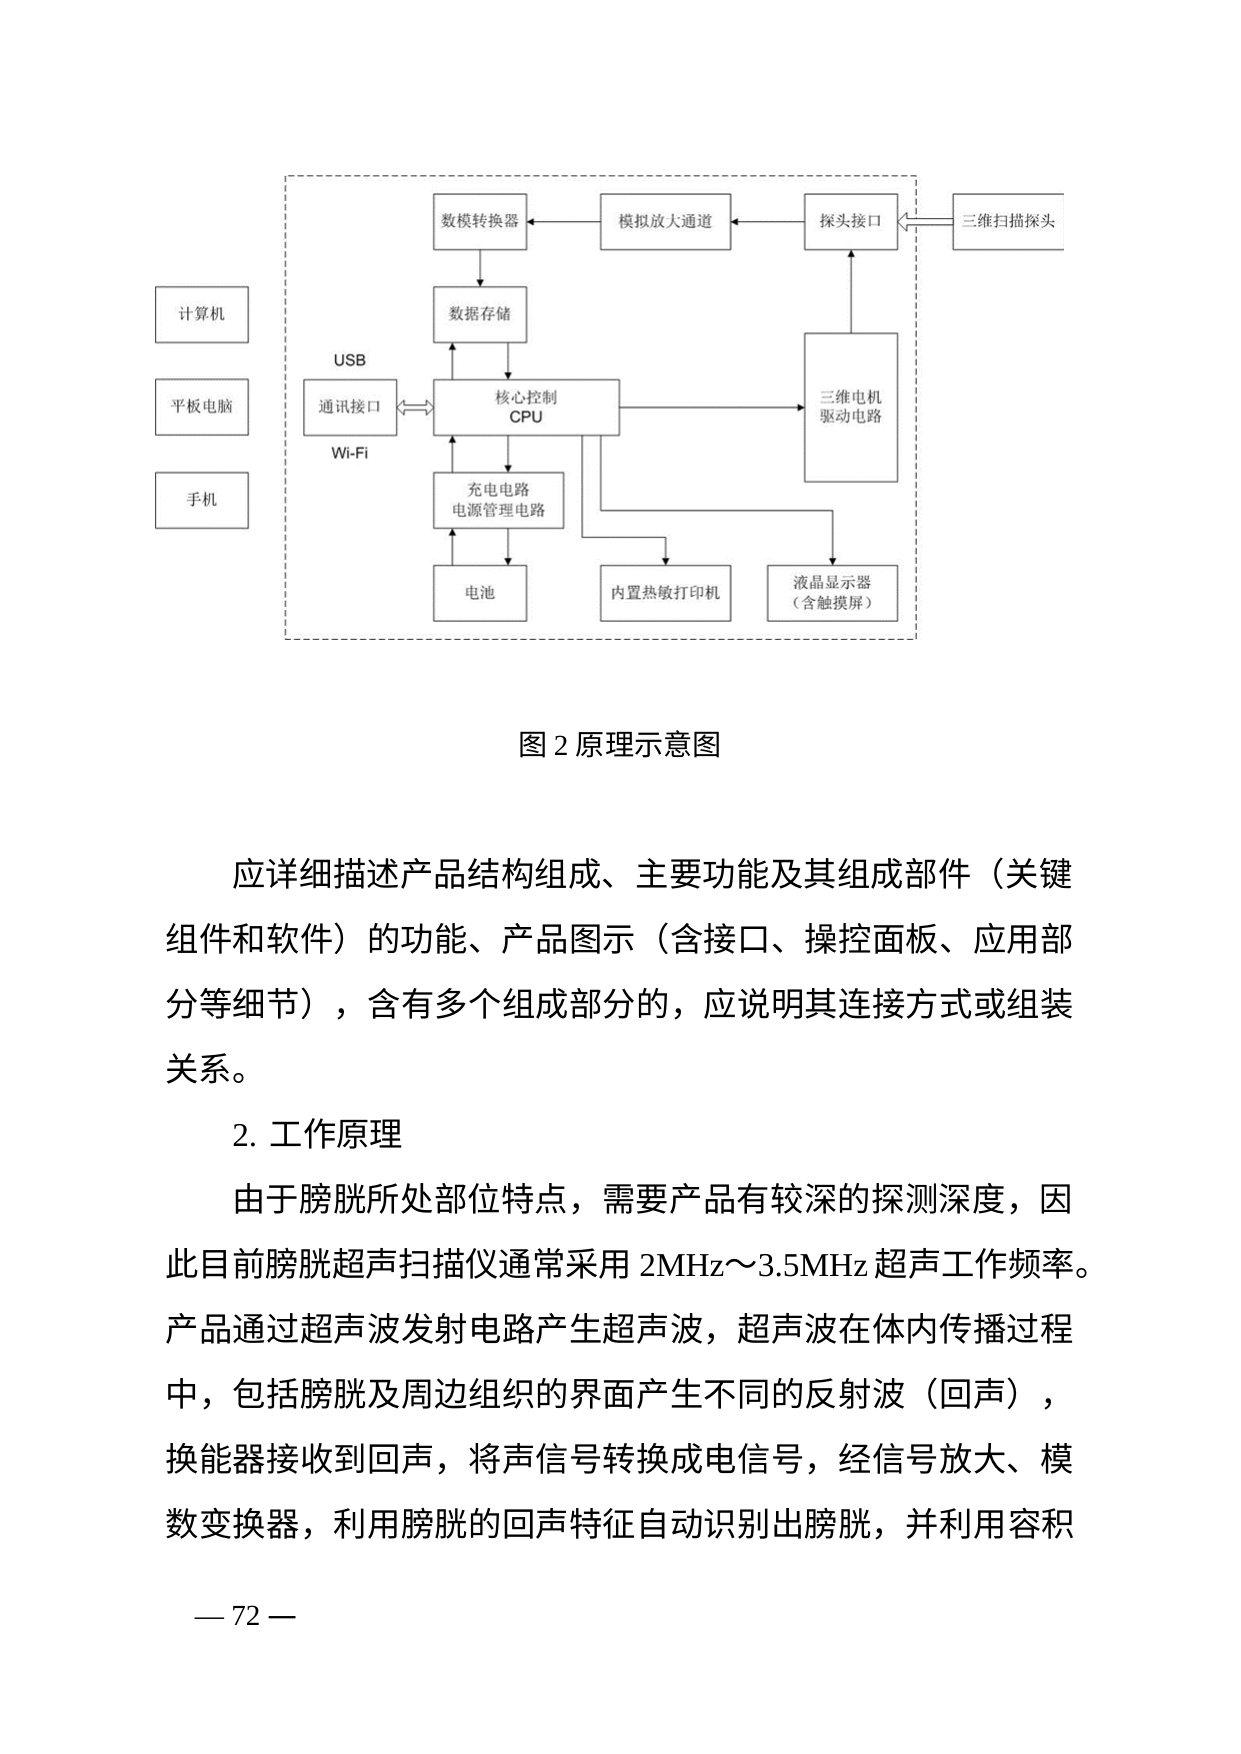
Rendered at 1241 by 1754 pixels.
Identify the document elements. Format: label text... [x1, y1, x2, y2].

text 应详细描述产品结构组成、主要功能及其组成部件（关键组件和软件）的功能、产品图示（含接口、操控面板、应用部分等细节），含有多个组成部分的，应说明其连接方式或组装关系。 [165, 840, 1075, 1100]
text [165, 1165, 1075, 1555]
text 图2 原理示意图 [165, 710, 1075, 775]
picture [155, 175, 1064, 640]
list 工作原理 [232, 1100, 1075, 1165]
